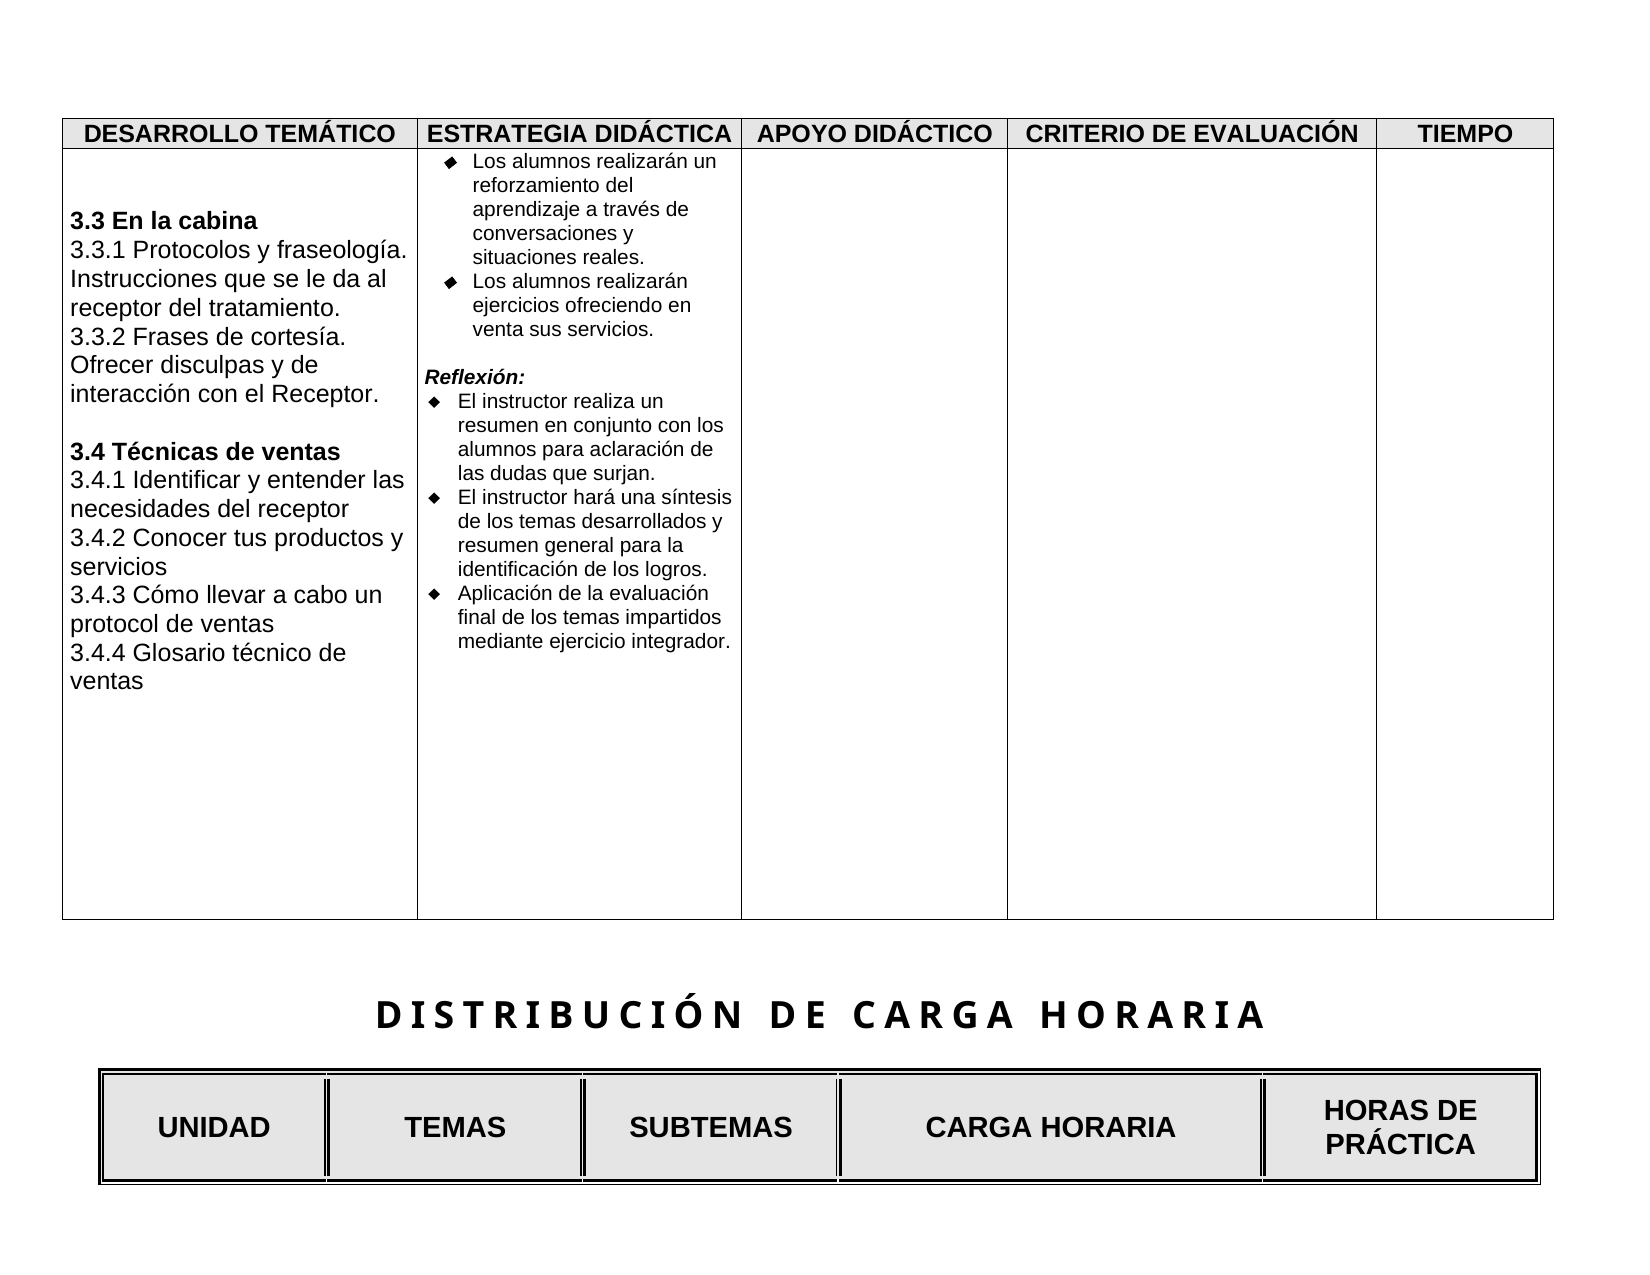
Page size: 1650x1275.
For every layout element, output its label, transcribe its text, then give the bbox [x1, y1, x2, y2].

table_cell [742, 149, 1007, 919]
table_header SUBTEMAS [583, 1071, 839, 1179]
text DISTRIBUCIÓN DE CARGA HORARIA [59, 988, 1580, 1039]
table_header CARGA HORARIA [839, 1071, 1263, 1179]
table_cell APOYO DIDÁCTICO [742, 119, 1007, 148]
table_cell [1008, 149, 1376, 919]
table_cell Los alumnos realizarán un reforzamiento del aprendizaje a través de conversaciones y situaciones reales. Los alumnos realizarán ejercicios ofreciendo en venta sus servicios. Reflexión: El instructor realiza un resumen en conjunto con los alumnos para aclaración de las dudas que surjan. El instructor hará una síntesis de los temas desarrollados y resumen general para la identificación de los logros. Aplicación de la evaluación final de los temas impartidos mediante ejercicio integrador. [418, 149, 741, 919]
table_cell TIEMPO [1377, 119, 1553, 148]
table_cell 3.3 En la cabina 3.3.1 Protocolos y fraseología. Instrucciones que se le da al receptor del tratamiento. 3.3.2 Frases de cortesía. Ofrecer disculpas y de interacción con el Receptor. 3.4 Técnicas de ventas 3.4.1 Identificar y entender las necesidades del receptor 3.4.2 Conocer tus productos y servicios 3.4.3 Cómo llevar a cabo un protocol de ventas 3.4.4 Glosario técnico de ventas [63, 149, 417, 919]
table_cell CRITERIO DE EVALUACIÓN [1008, 119, 1376, 148]
table_cell [1377, 149, 1553, 919]
table_header UNIDAD [101, 1071, 327, 1179]
table_cell DESARROLLO TEMÁTICO [63, 119, 417, 148]
table_header HORAS DE PRÁCTICA [1263, 1075, 1535, 1179]
table_cell ESTRATEGIA DIDÁCTICA [418, 119, 741, 148]
table_header TEMAS [327, 1071, 583, 1179]
